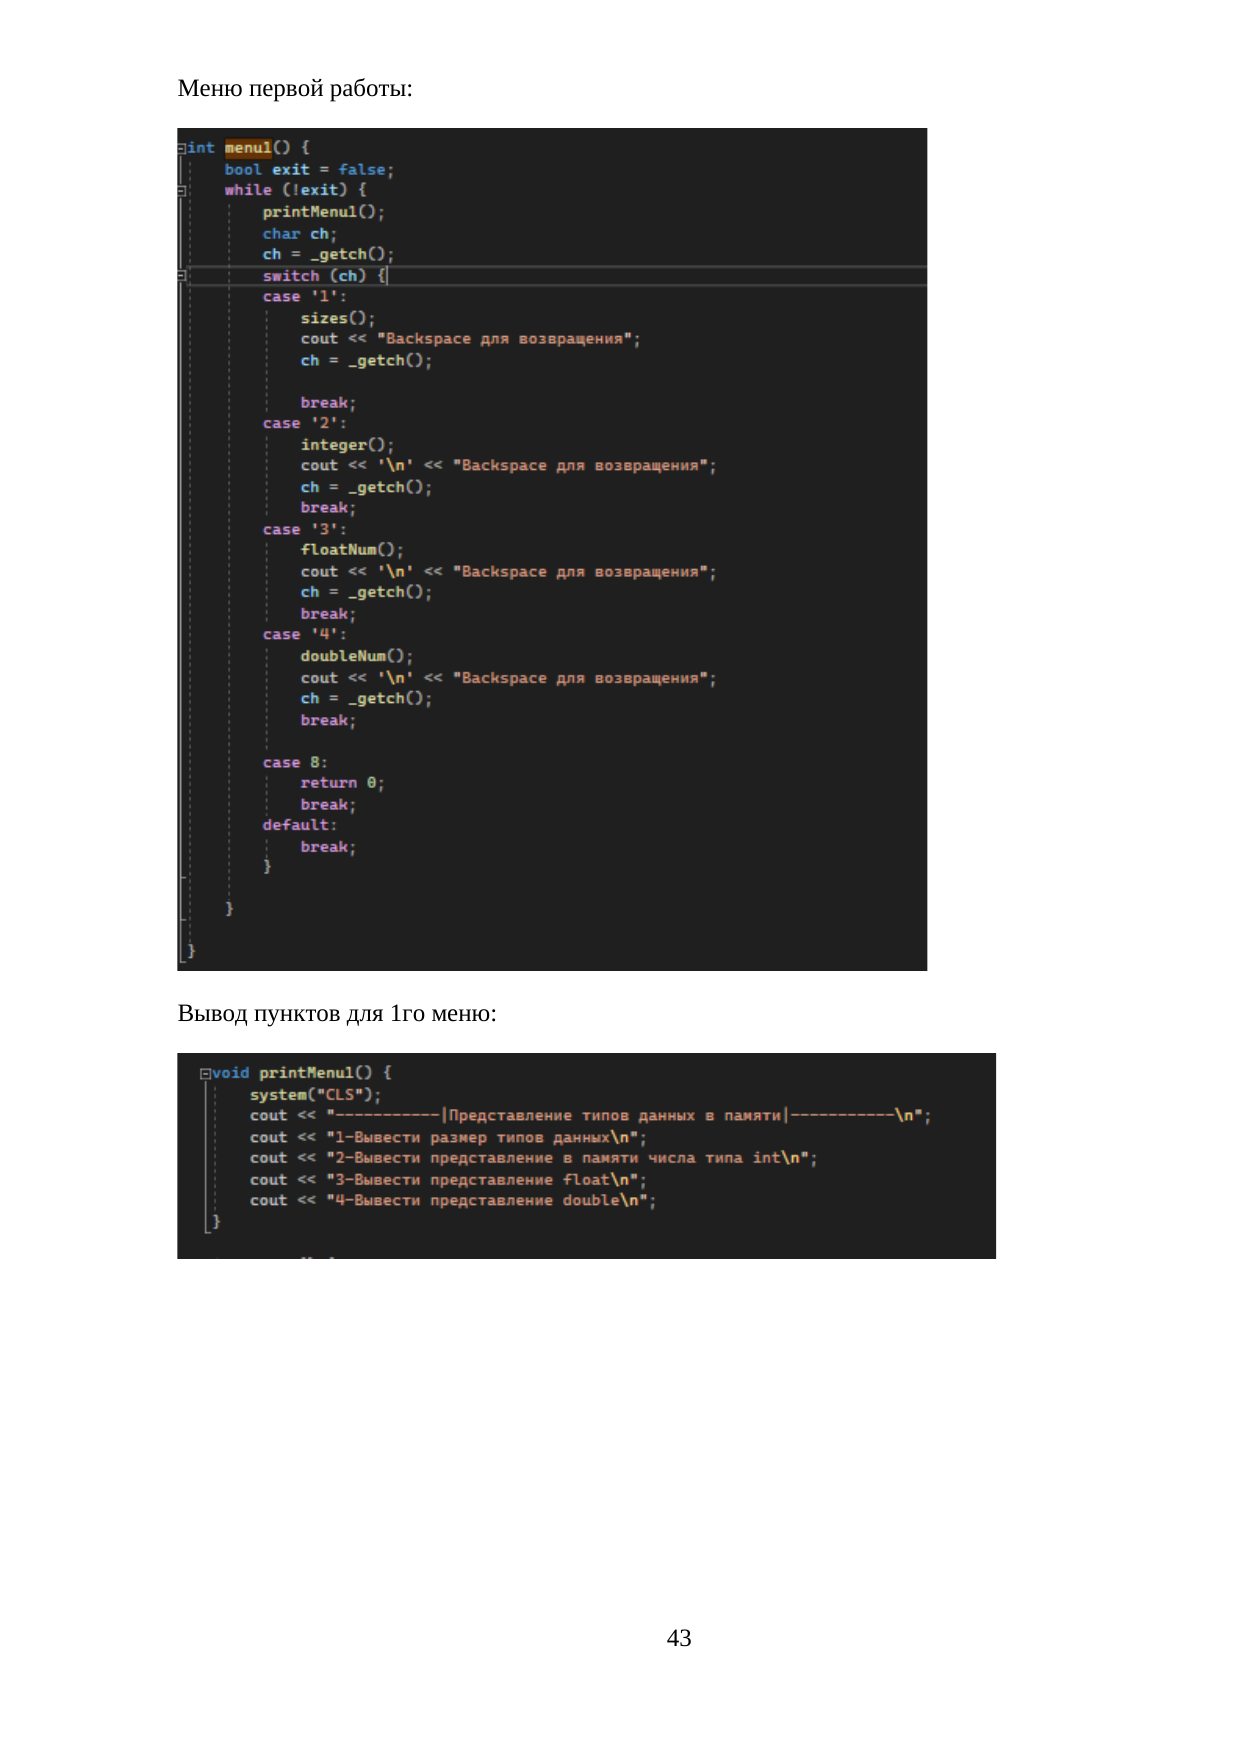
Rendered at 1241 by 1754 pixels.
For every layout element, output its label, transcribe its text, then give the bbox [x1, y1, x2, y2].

picture [177, 1053, 997, 1259]
text Вывод пунктов для 1го меню: [177, 998, 1181, 1027]
picture [177, 128, 928, 971]
text Меню первой работы: [177, 73, 1181, 102]
